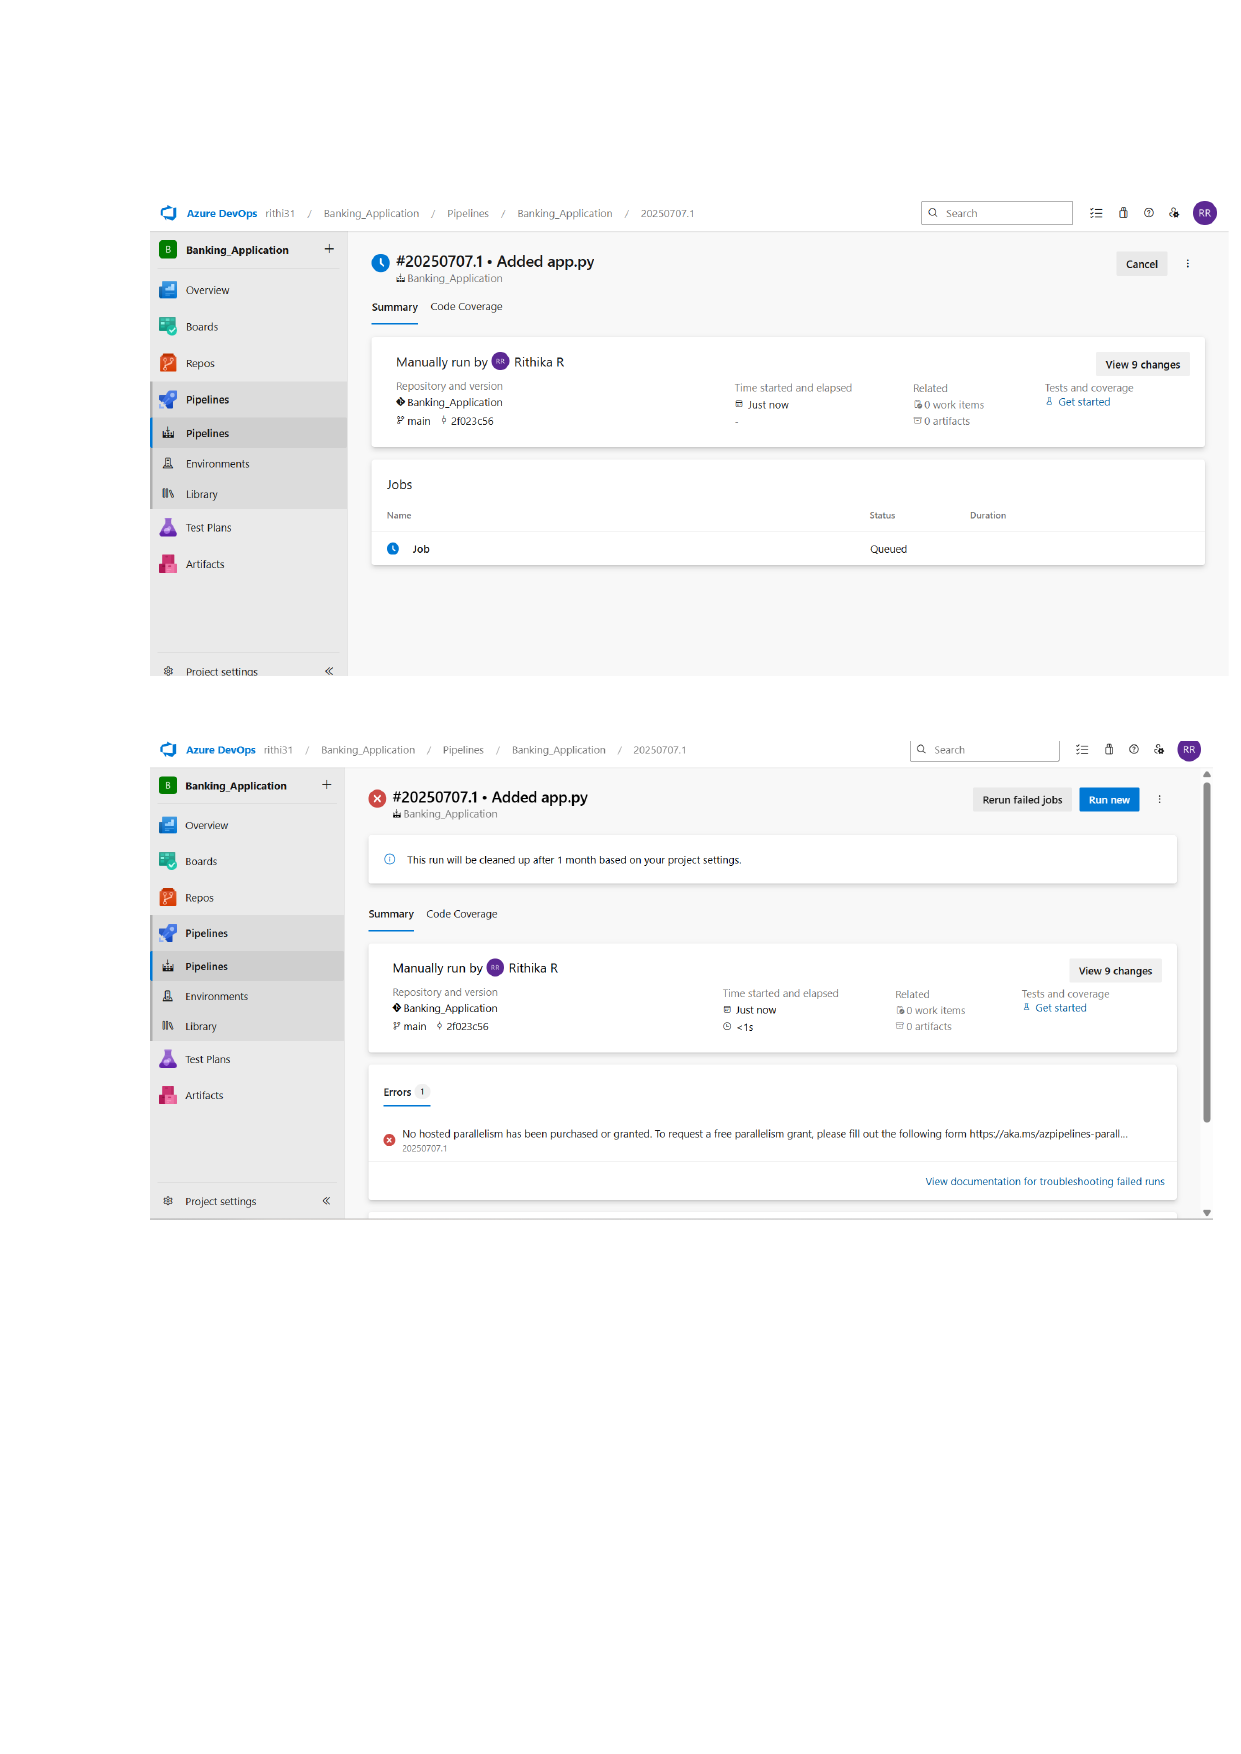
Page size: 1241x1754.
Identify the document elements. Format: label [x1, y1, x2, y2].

picture [150, 196, 1229, 676]
picture [150, 741, 1213, 1220]
